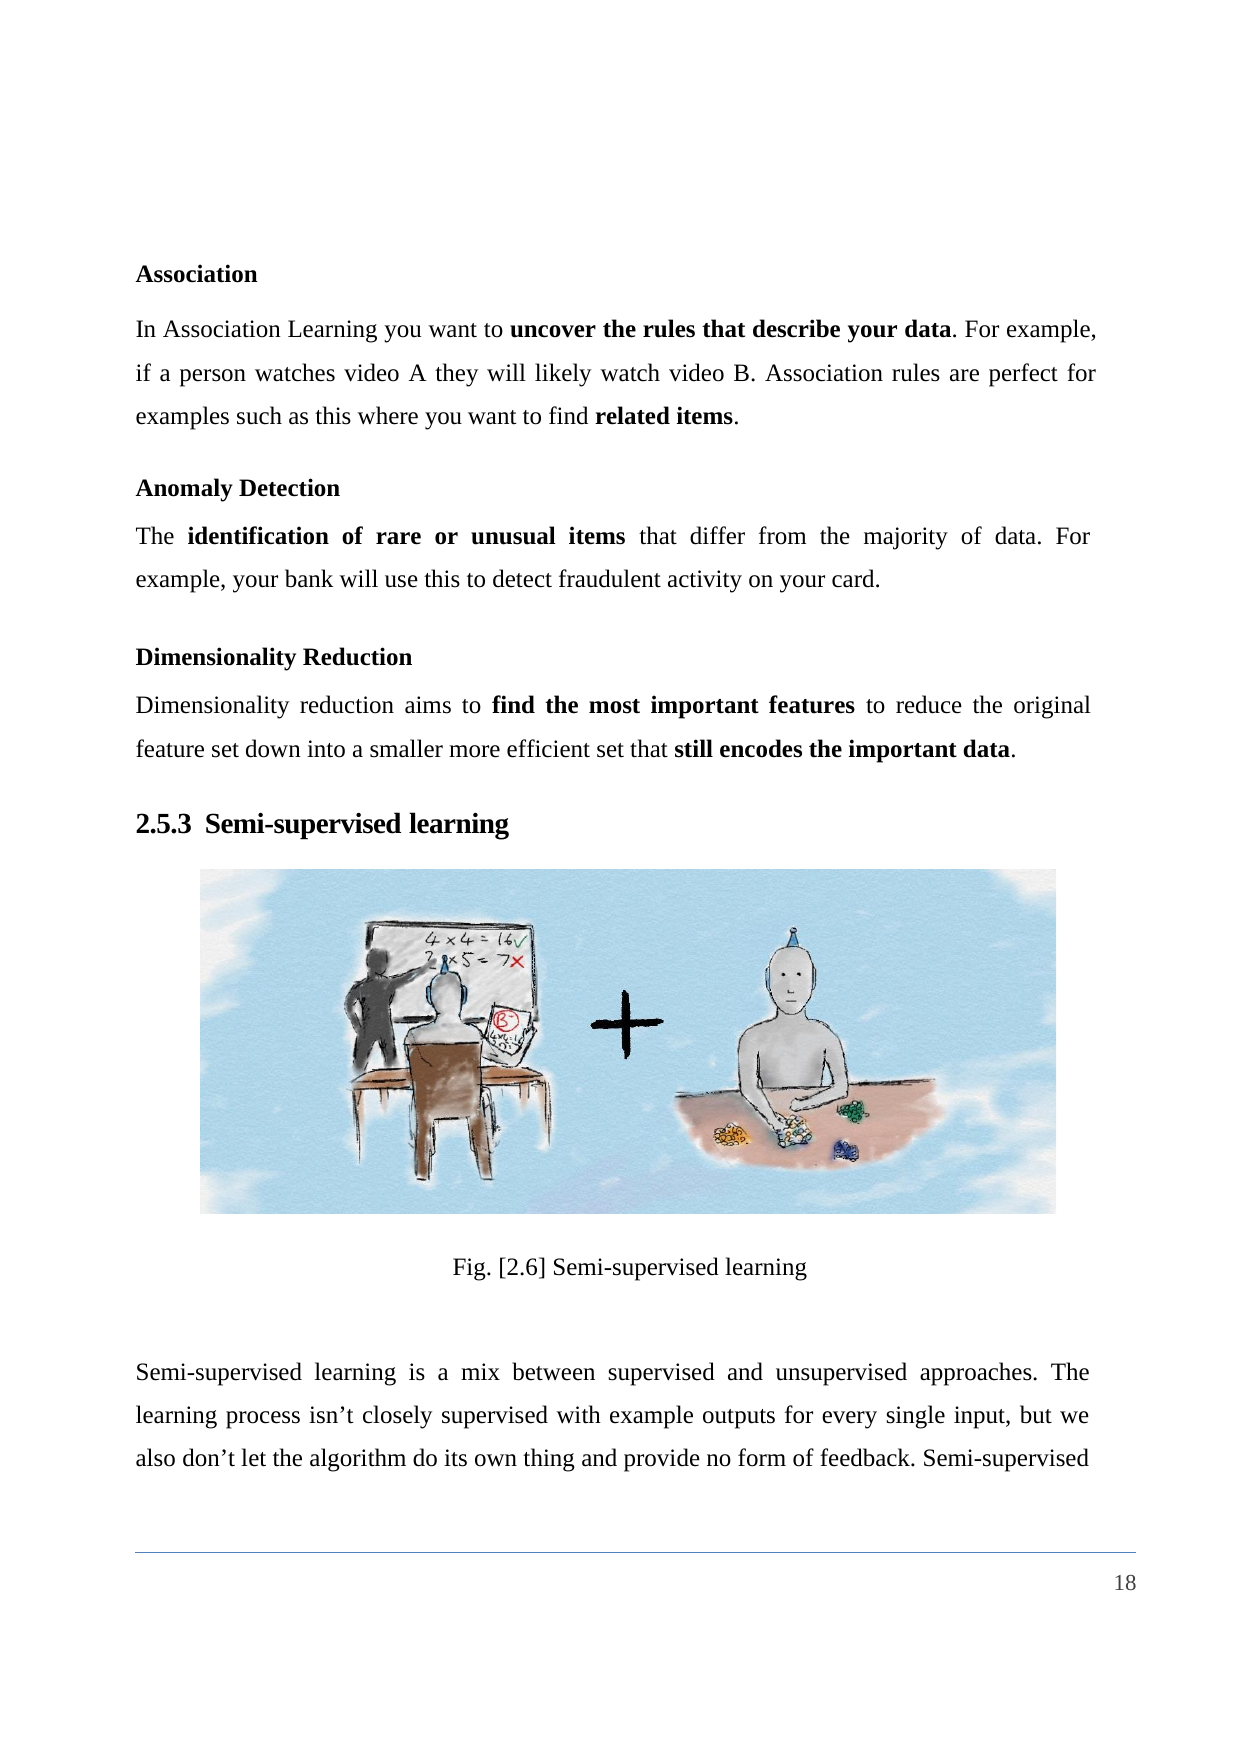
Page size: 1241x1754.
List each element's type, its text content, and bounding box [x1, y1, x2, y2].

text Dimensionality reduction aims to find the most important features to reduce the original feature set down into a smaller more efficient set that still encodes the important data. [135, 691, 1091, 762]
text The identification of rare or unusual items that differ from the majority of data. For example, your bank will use this to detect fraudulent activity on your card. [135, 521, 1091, 593]
picture [200, 869, 1057, 1214]
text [135, 1357, 1091, 1472]
text In Association Learning you want to uncover the rules that describe your data. For example, if a person watches video A they will likely watch video B. Association rules are perfect for examples such as this where you want to find related items. [135, 314, 1097, 429]
subtitle Dimensionality Reduction [135, 642, 1136, 671]
text Fig. [2.6] Semi-supervised learning [211, 1252, 1030, 1280]
subtitle Anomaly Detection [135, 473, 1136, 501]
subtitle Association [135, 259, 1136, 288]
text 2.5.3 Semi-supervised learning [135, 806, 1136, 840]
